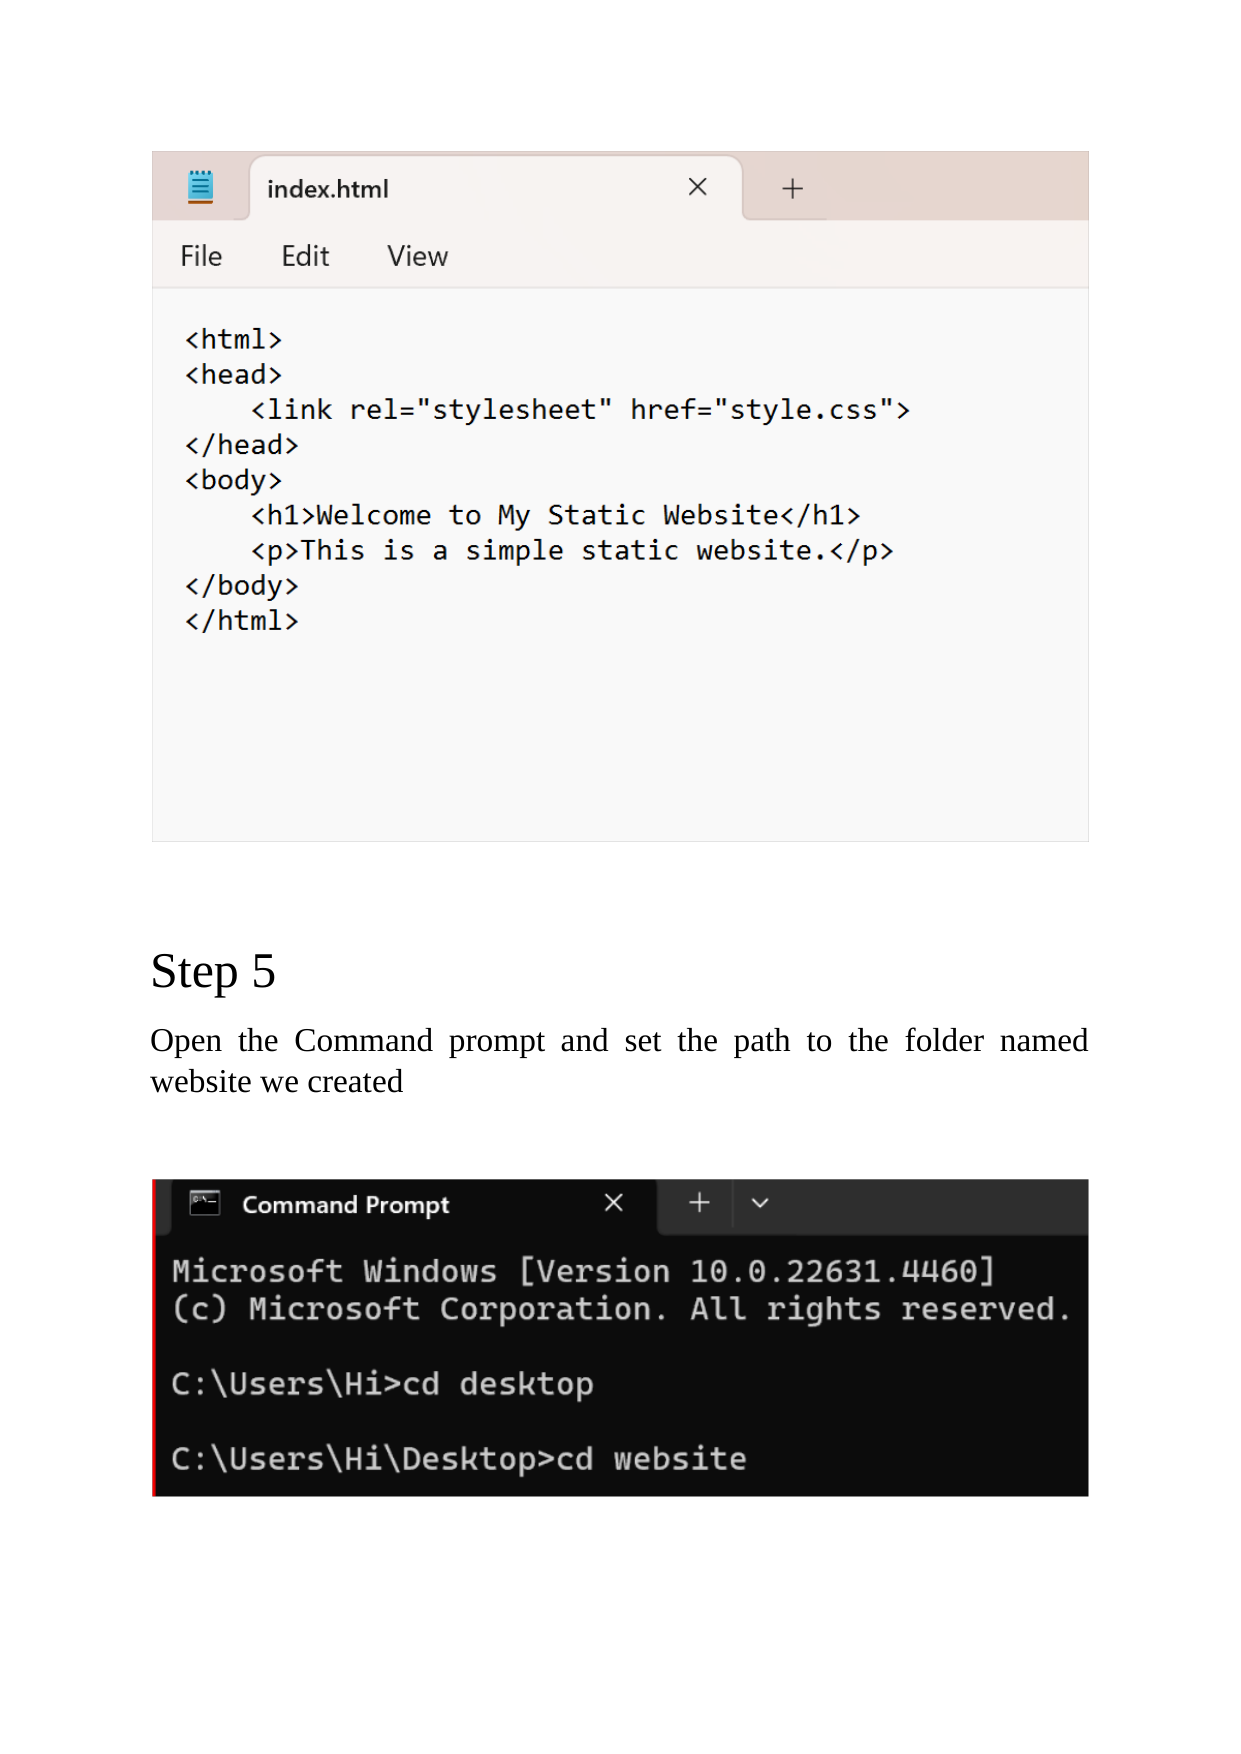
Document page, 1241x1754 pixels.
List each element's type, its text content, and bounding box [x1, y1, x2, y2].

picture [150, 1177, 1091, 1499]
picture [150, 150, 1091, 844]
text Step 5 [150, 941, 1090, 999]
text Open the Command prompt and set the path to the folder named website we created [150, 1020, 1090, 1099]
